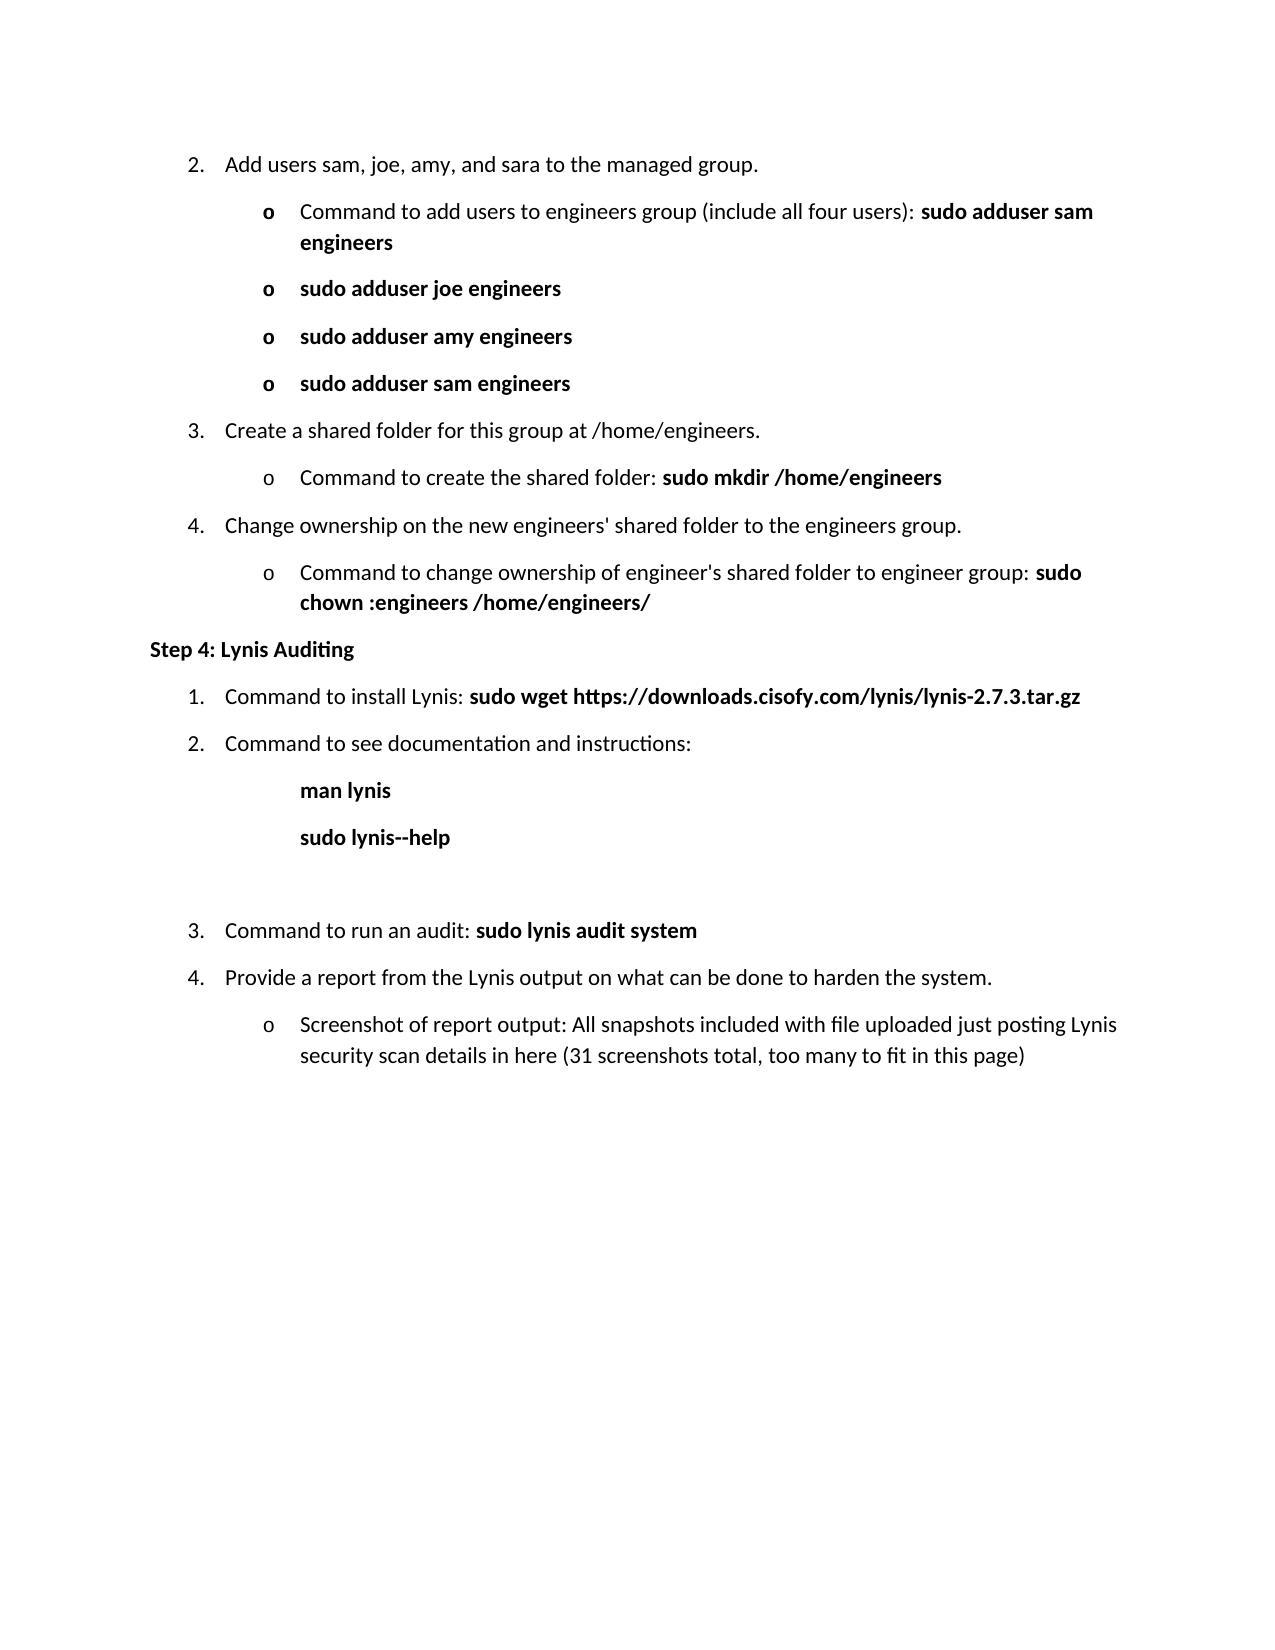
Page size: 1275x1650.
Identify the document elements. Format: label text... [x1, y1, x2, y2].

list Provide a report from the Lynis output on what can be done to harden the system. [187, 963, 1125, 992]
list sudo adduser joe engineers [262, 274, 1125, 303]
list Change ownership on the new engineers' shared folder to the engineers group. [187, 511, 1125, 539]
list Command to install Lynis: sudo wget https://downloads.cisofy.com/lynis/lynis-2.7.3.tar.gz [187, 682, 1125, 710]
list Command to create the shared folder: sudo mkdir /home/engineers [262, 463, 1125, 492]
list Command to run an audit: sudo lynis audit system [187, 917, 1125, 945]
list Command to change ownership of engineer's shared folder to engineer group: sudo chown :engineers /home/engineers/ [262, 558, 1125, 617]
text man lynis [300, 776, 1125, 804]
list Command to see documentation and instructions: [187, 729, 1125, 757]
list sudo adduser sam engineers [262, 369, 1125, 398]
list Command to add users to engineers group (include all four users): sudo adduser sam engineers [262, 197, 1125, 256]
list sudo adduser amy engineers [262, 322, 1125, 350]
list Create a shared folder for this group at /home/engineers. [187, 417, 1125, 445]
text sudo lynis--help [225, 823, 1125, 851]
list Screenshot of report output: All snapshots included with file uploaded just posting Lynis security scan details in here (31 screenshots total, too many to fit in this page) [262, 1010, 1125, 1069]
text Step 4: Lynis Auditing [150, 635, 1125, 663]
list Add users sam, joe, amy, and sara to the managed group. [187, 150, 1125, 178]
